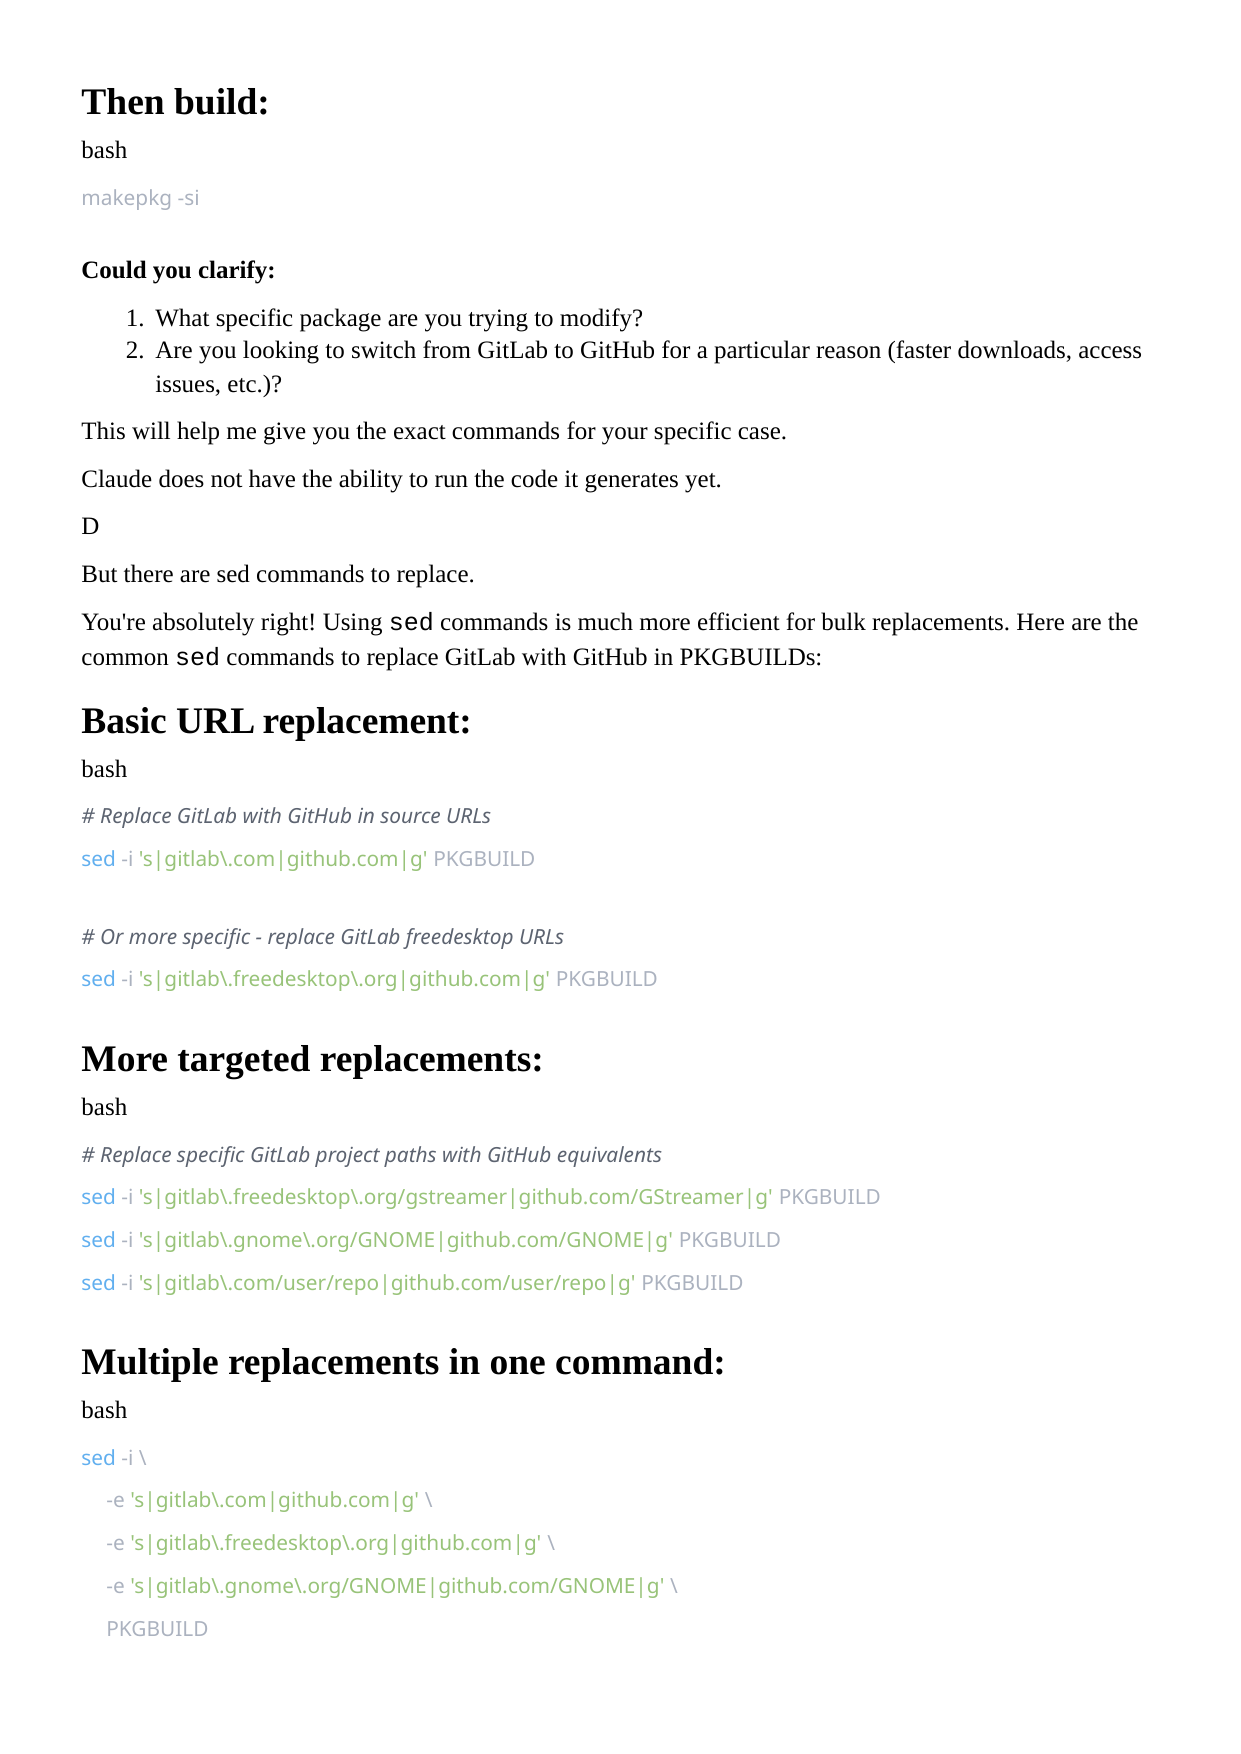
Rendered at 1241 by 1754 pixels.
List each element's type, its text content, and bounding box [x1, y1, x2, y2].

list What specific package are you trying to modify? [126, 303, 1150, 331]
text But there are sed commands to replace. [81, 559, 1150, 588]
text # Replace specific GitLab project paths with GitHub equivalents [81, 1140, 1150, 1168]
text You're absolutely right! Using sed commands is much more efficient for bulk replacements. Here are the common sed commands to replace GitLab with GitHub in PKGBUILDs: [81, 607, 1150, 673]
text -e 's|gitlab\.com|github.com|g' \ [81, 1486, 1150, 1514]
list Are you looking to switch from GitLab to GitHub for a particular reason (faster downloads, access issues, etc.)? [126, 336, 1150, 397]
text # Or more specific - replace GitLab freedesktop URLs [81, 922, 1150, 950]
text PKGBUILD [81, 1614, 1150, 1642]
subtitle Then build: [81, 80, 1150, 123]
text -e 's|gitlab\.gnome\.org/GNOME|github.com/GNOME|g' \ [81, 1571, 1150, 1599]
text bash [81, 1395, 1150, 1424]
text makepkg -si [81, 183, 1150, 211]
text sed -i 's|gitlab\.com/user/repo|github.com/user/repo|g' PKGBUILD [81, 1268, 1150, 1296]
subtitle Basic URL replacement: [81, 698, 1150, 741]
text sed -i 's|gitlab\.freedesktop\.org/gstreamer|github.com/GStreamer|g' PKGBUILD [81, 1182, 1150, 1211]
subtitle More targeted replacements: [81, 1037, 1150, 1080]
text bash [81, 754, 1150, 782]
text -e 's|gitlab\.freedesktop\.org|github.com|g' \ [81, 1528, 1150, 1557]
text Could you clarify: [81, 255, 1150, 284]
text Claude does not have the ability to run the code it generates yet. [81, 464, 1150, 493]
text D [81, 511, 1150, 540]
text sed -i 's|gitlab\.com|github.com|g' PKGBUILD [81, 844, 1150, 872]
text bash [81, 135, 1150, 164]
text This will help me give you the exact commands for your specific case. [81, 416, 1150, 445]
subtitle Multiple replacements in one command: [81, 1340, 1150, 1383]
text bash [81, 1092, 1150, 1121]
text sed -i 's|gitlab\.freedesktop\.org|github.com|g' PKGBUILD [81, 964, 1150, 993]
text # Replace GitLab with GitHub in source URLs [81, 801, 1150, 830]
text sed -i 's|gitlab\.gnome\.org/GNOME|github.com/GNOME|g' PKGBUILD [81, 1225, 1150, 1253]
text sed -i \ [81, 1443, 1150, 1471]
